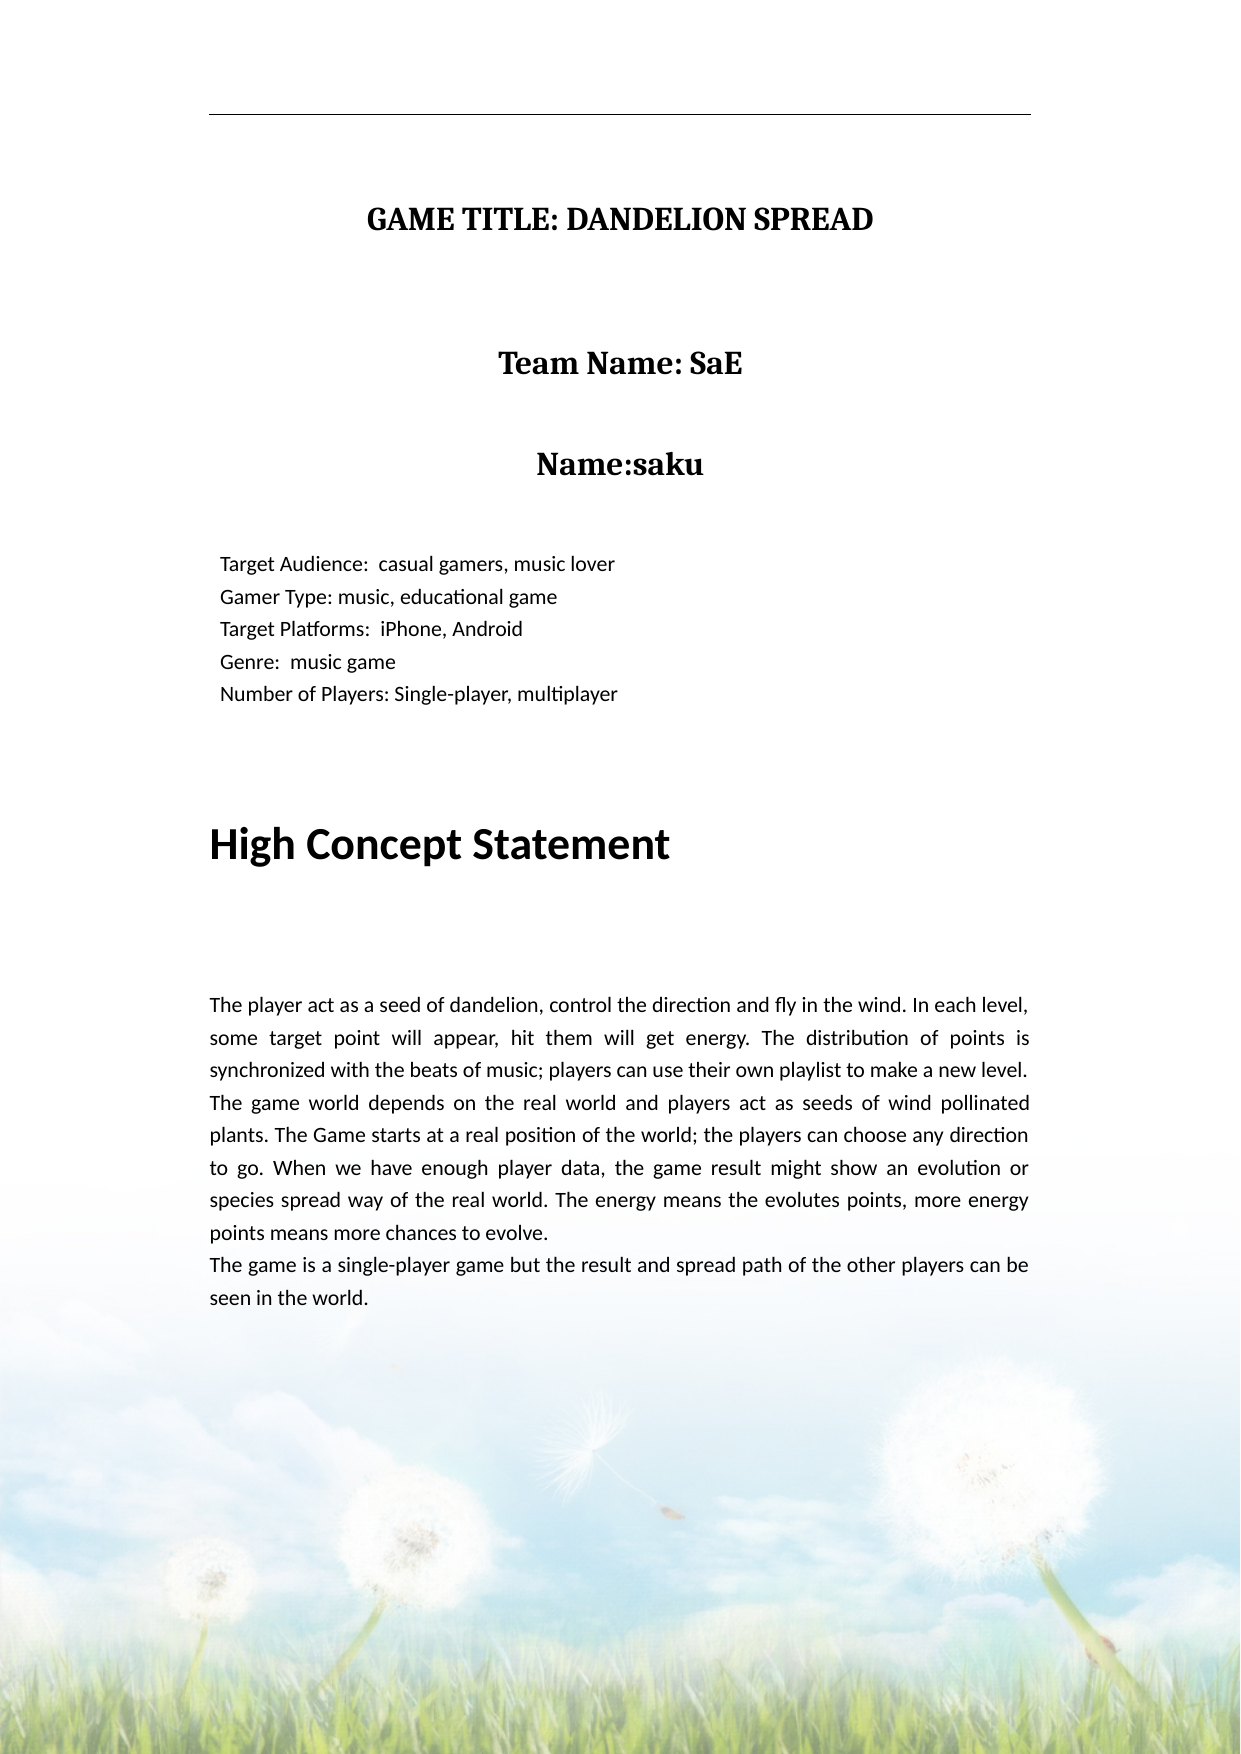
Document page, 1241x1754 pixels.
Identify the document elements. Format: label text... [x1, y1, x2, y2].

text The player act as a seed of dandelion, control the direction and fly in the wind. In each level, some target point will appear, hit them will get energy. The distribution of points is synchronized with the beats of music; players can use their own playlist to make a new level. [209, 989, 1031, 1086]
text The game world depends on the real world and players act as seeds of wind pollinated plants. The Game starts at a real position of the world; the players can choose any direction to go. When we have enough player data, the game result might show an evolution or species spread way of the real world. The energy means the evolutes points, more energy points means more chances to evolve. [209, 1086, 1031, 1249]
picture [0, 488, 1241, 1754]
title GAME TITLE: DANDELION SPREAD [209, 187, 1031, 252]
text Genre: music game [220, 645, 1031, 678]
text Gamer Type: music, educational game [220, 580, 1031, 613]
text Number of Players: Single-player, multiplayer [220, 678, 1031, 710]
text Target Platforms: iPhone, Android [220, 613, 1031, 645]
text Target Audience: casual gamers, music lover [220, 548, 1031, 580]
subtitle Name:saku [209, 432, 1031, 497]
text The game is a single-player game but the result and spread path of the other players can be seen in the world. [209, 1249, 1031, 1314]
subtitle Team Name: SaE [209, 331, 1031, 396]
subtitle High Concept Statement [209, 811, 1031, 876]
